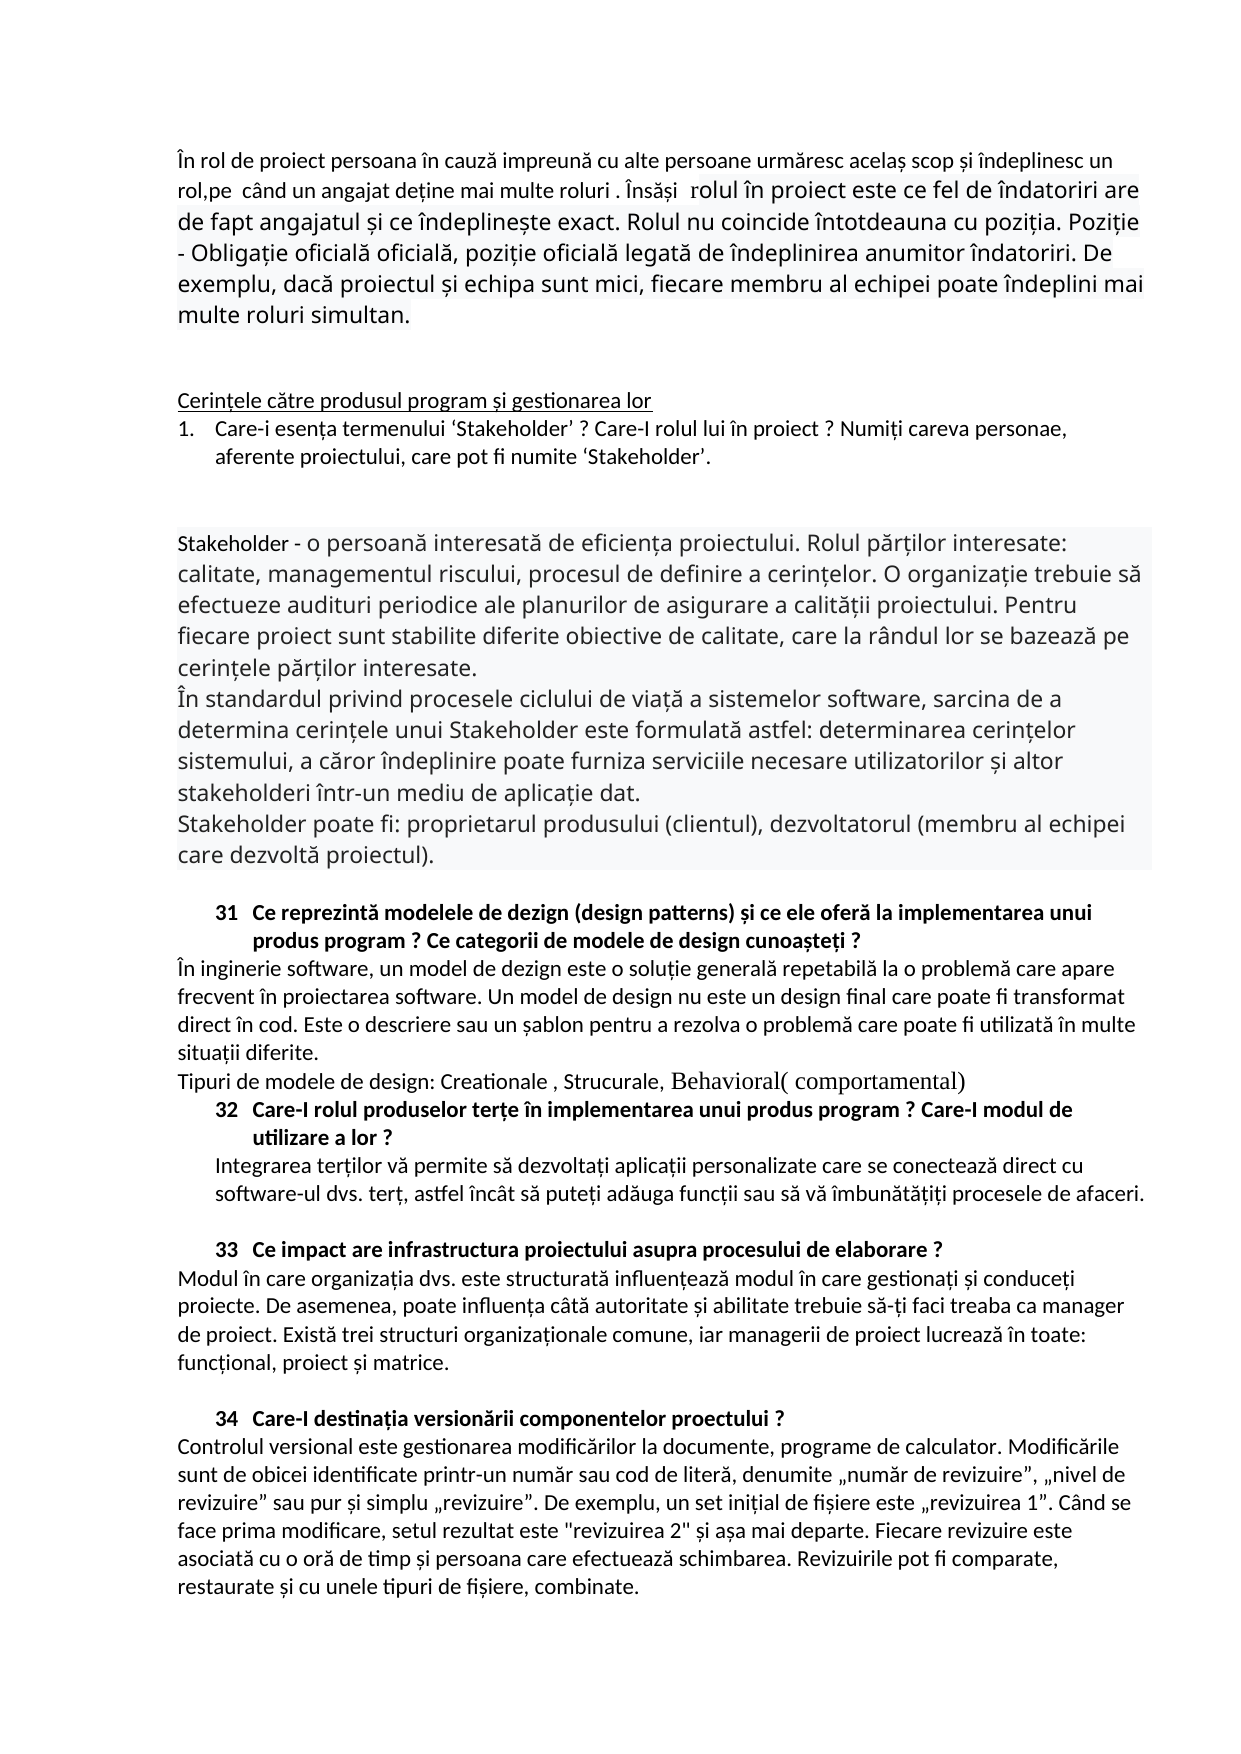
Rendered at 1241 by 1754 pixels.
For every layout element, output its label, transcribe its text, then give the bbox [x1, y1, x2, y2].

list Care-i esența termenului ‘Stakeholder’ ? Care-I rolul lui în proiect ? Numiți careva personae, aferente proiectului, care pot fi numite ‘Stakeholder’. [177, 414, 1152, 471]
text Controlul versional este gestionarea modificărilor la documente, programe de calculator. Modificările sunt de obicei identificate printr-un număr sau cod de literă, denumite „număr de revizuire”, „nivel de revizuire” sau pur și simplu „revizuire”. De exemplu, un set inițial de fișiere este „revizuirea 1”. Când se face prima modificare, setul rezultat este "revizuirea 2" și așa mai departe. Fiecare revizuire este asociată cu o oră de timp și persoana care efectuează schimbarea. Revizuirile pot fi comparate, restaurate și cu unele tipuri de fișiere, combinate. [177, 1432, 1152, 1600]
list Ce reprezintă modelele de dezign (design patterns) și ce ele oferă la implementarea unui produs program ? Ce categorii de modele de design cunoașteți ? [215, 898, 1152, 954]
text Stakeholder poate fi: proprietarul produsului (clientul), dezvoltatorul (membru al echipei care dezvoltă proiectul). [434, 808, 1152, 870]
text În rol de proiect persoana în cauză impreună cu alte persoane urmăresc acelaș scop și îndeplinesc un rol,pe când un angajat deține mai multe roluri . Însăși rolul în proiect este ce fel de îndatoriri are de fapt angajatul și ce îndeplinește exact. Rolul nu coincide întotdeauna cu poziția. Poziție - Obligație oficială oficială, poziție oficială legată de îndeplinirea anumitor îndatoriri. De exemplu, dacă proiectul și echipa sunt mici, fiecare membru al echipei poate îndeplini mai multe roluri simultan. [177, 146, 1152, 330]
list Care-I destinația versionării componentelor proectului ? [215, 1404, 1152, 1432]
text În inginerie software, un model de dezign este o soluție generală repetabilă la o problemă care apare frecvent în proiectarea software. Un model de design nu este un design final care poate fi transformat direct în cod. Este o descriere sau un șablon pentru a rezolva o problemă care poate fi utilizată în multe situații diferite. [177, 954, 1152, 1066]
text Modul în care organizația dvs. este structurată influențează modul în care gestionați și conduceți proiecte. De asemenea, poate influența câtă autoritate și abilitate trebuie să-ți faci treaba ca manager de proiect. Există trei structuri organizaționale comune, iar managerii de proiect lucrează în toate: funcțional, proiect și matrice. [177, 1264, 1152, 1376]
text Tipuri de modele de design: Creationale , Strucurale, Behavioral( comportamental) [177, 1066, 1152, 1096]
list Care-I rolul produselor terțe în implementarea unui produs program ? Care-I modul de utilizare a lor ? [215, 1096, 1152, 1152]
text Integrarea terților vă permite să dezvoltați aplicații personalizate care se conectează direct cu software-ul dvs. terț, astfel încât să puteți adăuga funcții sau să vă îmbunătățiți procesele de afaceri. [215, 1152, 1152, 1208]
text Stakeholder - o persoană interesată de eficiența proiectului. Rolul părților interesate: calitate, managementul riscului, procesul de definire a cerințelor. O organizație trebuie să efectueze audituri periodice ale planurilor de asigurare a calității proiectului. Pentru fiecare proiect sunt stabilite diferite obiective de calitate, care la rândul lor se bazează pe cerințele părților interesate. În standardul privind procesele ciclului de viață a sistemelor software, sarcina de a determina cerințele unui Stakeholder este formulată astfel: determinarea cerințelor sistemului, a căror îndeplinire poate furniza serviciile necesare utilizatorilor și altor stakeholderi într-un mediu de aplicație dat. [177, 527, 1152, 808]
list Ce impact are infrastructura proiectului asupra procesului de elaborare ? [215, 1236, 1152, 1264]
text Cerințele către produsul program și gestionarea lor [177, 386, 1152, 414]
